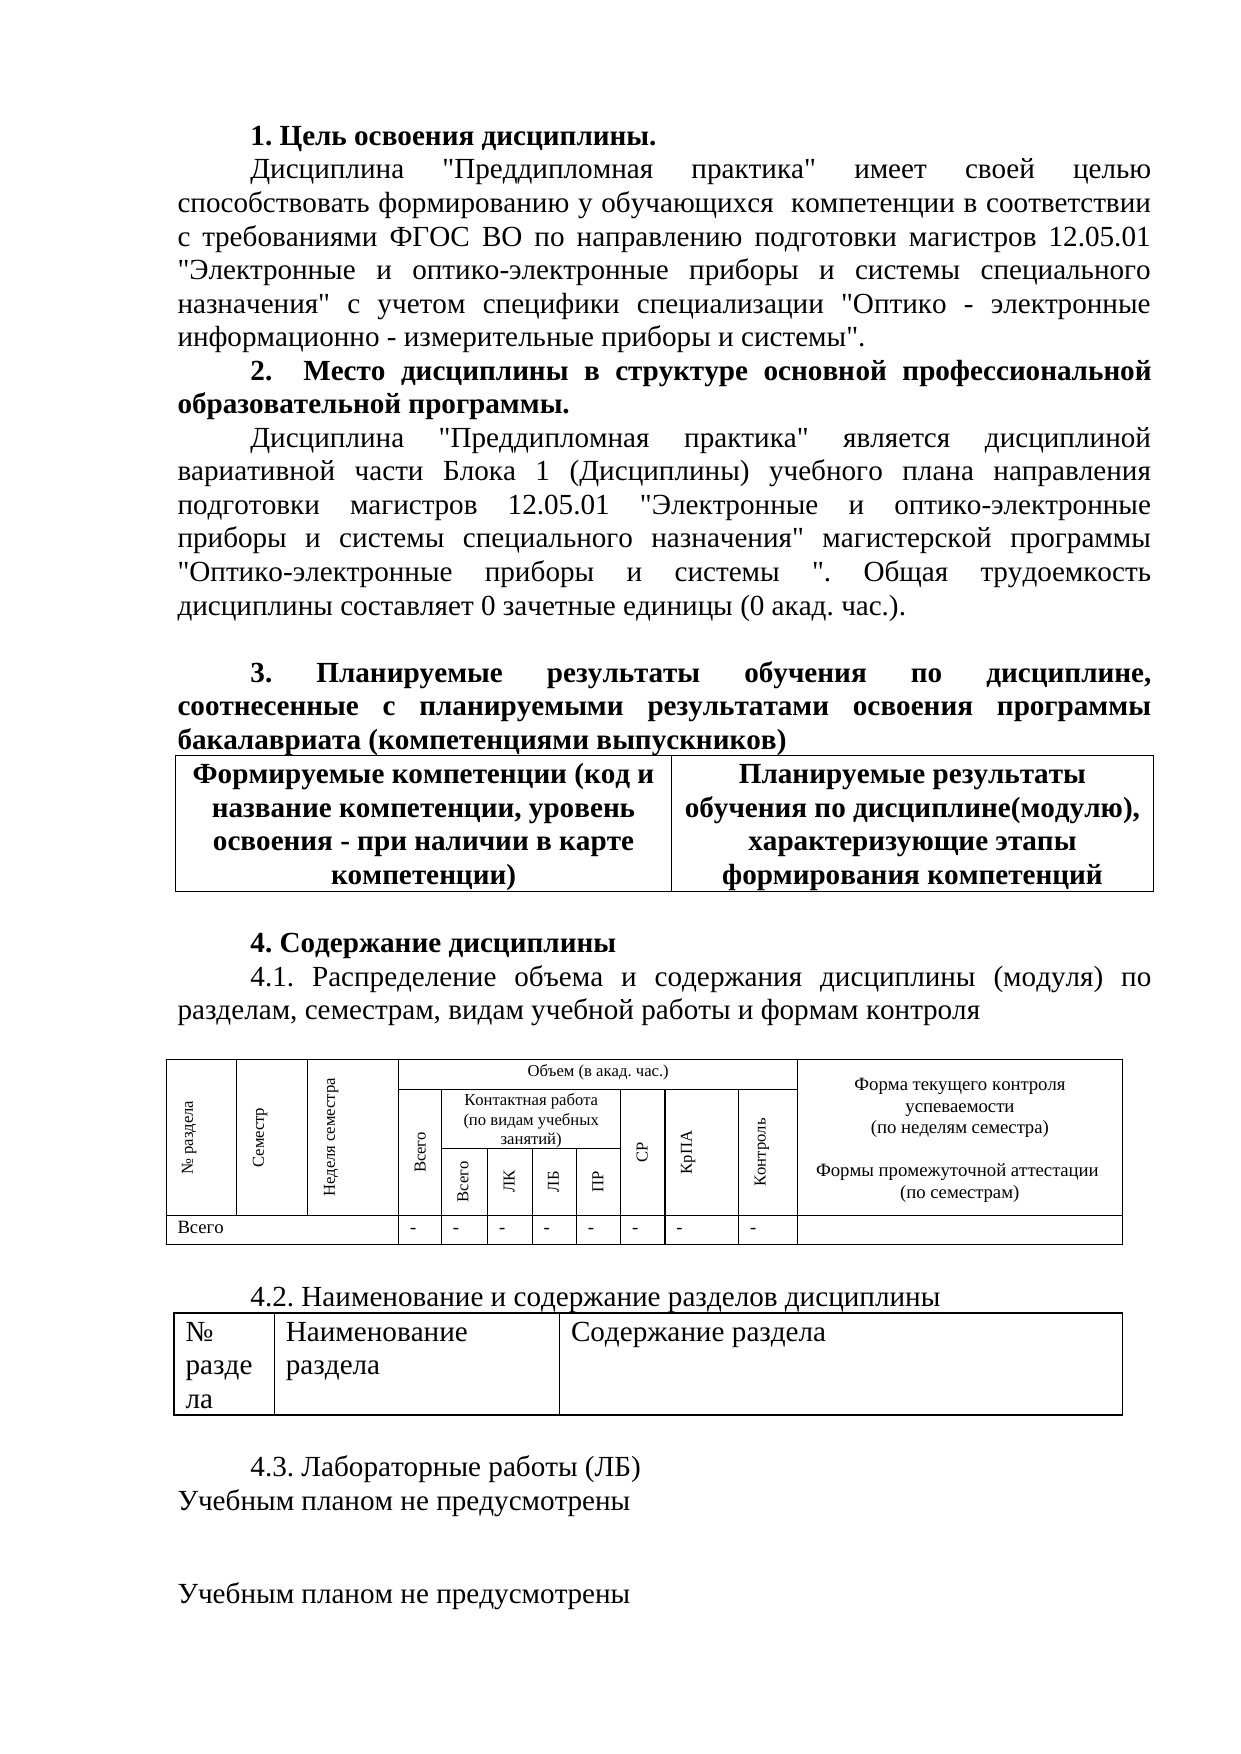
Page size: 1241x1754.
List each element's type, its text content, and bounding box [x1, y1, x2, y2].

table_cell ПР [577, 1149, 620, 1215]
text Учебным планом не предусмотрены [177, 1483, 1152, 1517]
table_cell [798, 1216, 1122, 1244]
table_cell ЛБ [533, 1149, 576, 1215]
table_cell - [488, 1216, 532, 1244]
table_cell ЛК [488, 1149, 532, 1215]
table_header № раздела [167, 1060, 236, 1215]
table_cell Всего [442, 1149, 487, 1215]
table_cell Всего [399, 1090, 441, 1215]
text Учебным планом не предусмотрены [177, 1576, 1152, 1609]
table_header Наименование раздела [275, 1314, 559, 1414]
table_header Формируемые компетенции (код и название компетенции, уровень освоения - при наличии в карте компетенции) [176, 756, 671, 891]
table_cell - [577, 1216, 620, 1244]
table_header № раздела [175, 1314, 274, 1414]
table_cell - [399, 1216, 441, 1244]
table_cell Контактная работа (по видам учебных занятий) [442, 1090, 620, 1148]
table_header Форма текущего контроля успеваемости (по неделям семестра) Формы промежуточной аттестации (по семестрам) [798, 1060, 1122, 1215]
text 4.2. Наименование и содержание разделов дисциплины [177, 1279, 1152, 1312]
table_header Неделя семестра [308, 1060, 398, 1215]
table_cell - [533, 1216, 576, 1244]
table_cell - [621, 1216, 664, 1244]
table_header Семестр [237, 1060, 307, 1215]
table_cell - [739, 1216, 797, 1244]
table_cell - [666, 1216, 738, 1244]
table_cell - [442, 1216, 487, 1244]
text 4.3. Лабораторные работы (ЛБ) [177, 1449, 1152, 1483]
table_header Содержание раздела [560, 1314, 1122, 1414]
text 4. Содержание дисциплины [177, 925, 1152, 959]
text Дисциплина "Преддипломная практика" является дисциплиной вариативной части Блока 1 (Дисциплины) учебного плана направления подготовки магистров 12.05.01 "Электронные и оптико-электронные приборы и системы специального назначения" магистерской программы "Оптико-электронные приборы и системы ". Общая трудоемкость дисциплины составляет 0 зачетные единицы (0 акад. час.). [177, 420, 1152, 621]
table_cell СР [621, 1090, 664, 1215]
table_header Планируемые результаты обучения по дисциплине(модулю), характеризующие этапы формирования компетенций [672, 756, 1153, 891]
text Дисциплина "Преддипломная практика" имеет своей целью способствовать формированию у обучающихся компетенции в соответствии с требованиями ФГОС ВО по направлению подготовки магистров 12.05.01 "Электронные и оптико-электронные приборы и системы специального назначения" с учетом специфики специализации "Оптико - электронные информационно - измерительные приборы и системы". [177, 152, 1152, 353]
table_cell Всего [167, 1216, 398, 1244]
table_cell КрПА [666, 1090, 738, 1215]
table_cell Контроль [739, 1090, 797, 1215]
table_header Объем (в акад. час.) [399, 1060, 797, 1089]
text 1. Цель освоения дисциплины. [177, 118, 1152, 152]
text 3. Планируемые результаты обучения по дисциплине, соотнесенные с планируемыми результатами освоения программы бакалавриата (компетенциями выпускников) [177, 655, 1152, 755]
text 4.1. Распределение объема и содержания дисциплины (модуля) по разделам, семестрам, видам учебной работы и формам контроля [177, 959, 1152, 1026]
text 2. Место дисциплины в структуре основной профессиональной образовательной программы. [177, 353, 1152, 420]
